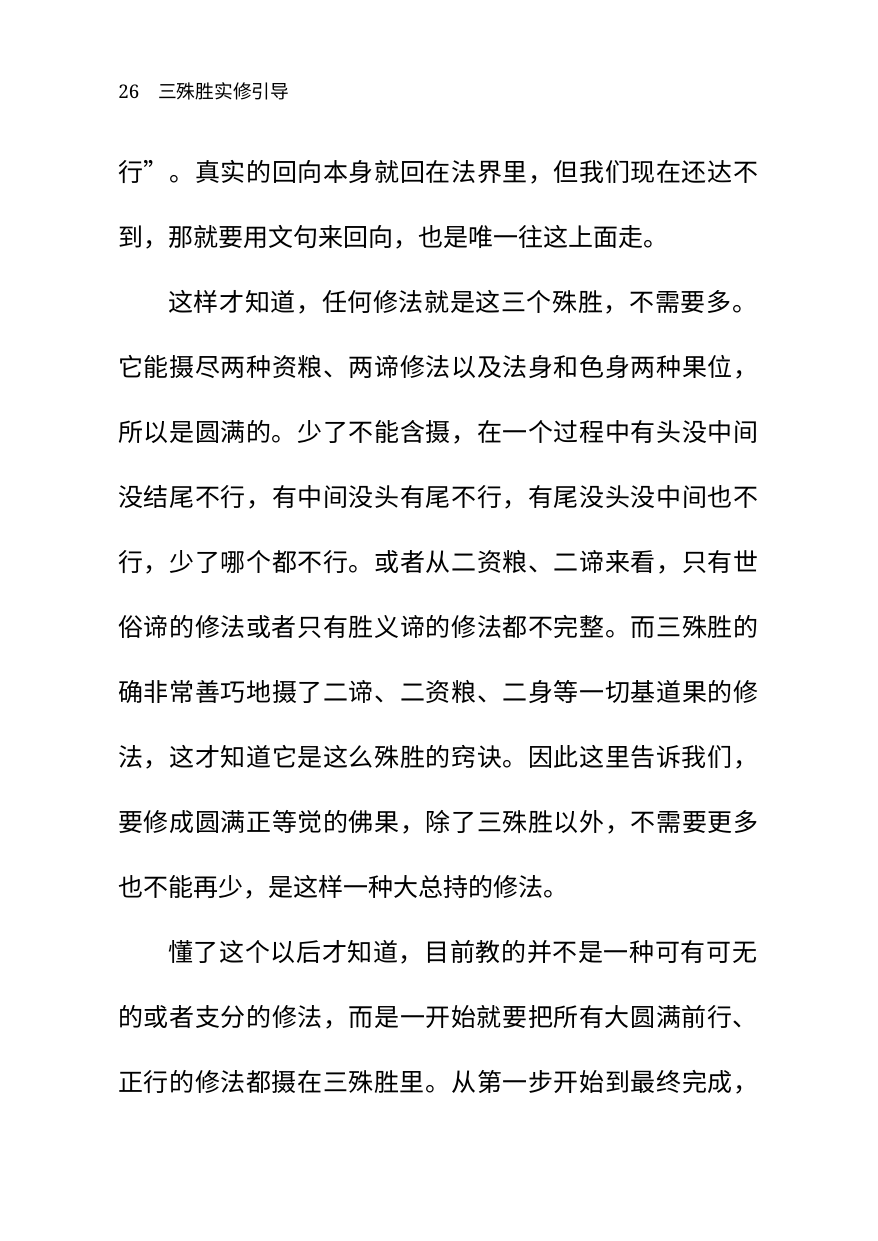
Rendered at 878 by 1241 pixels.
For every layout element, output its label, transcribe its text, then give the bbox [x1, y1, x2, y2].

text 这样才知道，任何修法就是这三个殊胜，不需要多。它能摄尽两种资粮、两谛修法以及法身和色身两种果位，所以是圆满的。少了不能含摄，在一个过程中有头没中间没结尾不行，有中间没头有尾不行，有尾没头没中间也不行，少了哪个都不行。或者从二资粮、二谛来看，只有世俗谛的修法或者只有胜义谛的修法都不完整。而三殊胜的确非常善巧地摄了二谛、二资粮、二身等一切基道果的修法，这才知道它是这么殊胜的窍诀。因此这里告诉我们，要修成圆满正等觉的佛果，除了三殊胜以外，不需要更多，也不能再少，是这样一种大总持的修法。 [118, 268, 759, 918]
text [118, 138, 759, 268]
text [118, 918, 759, 1113]
